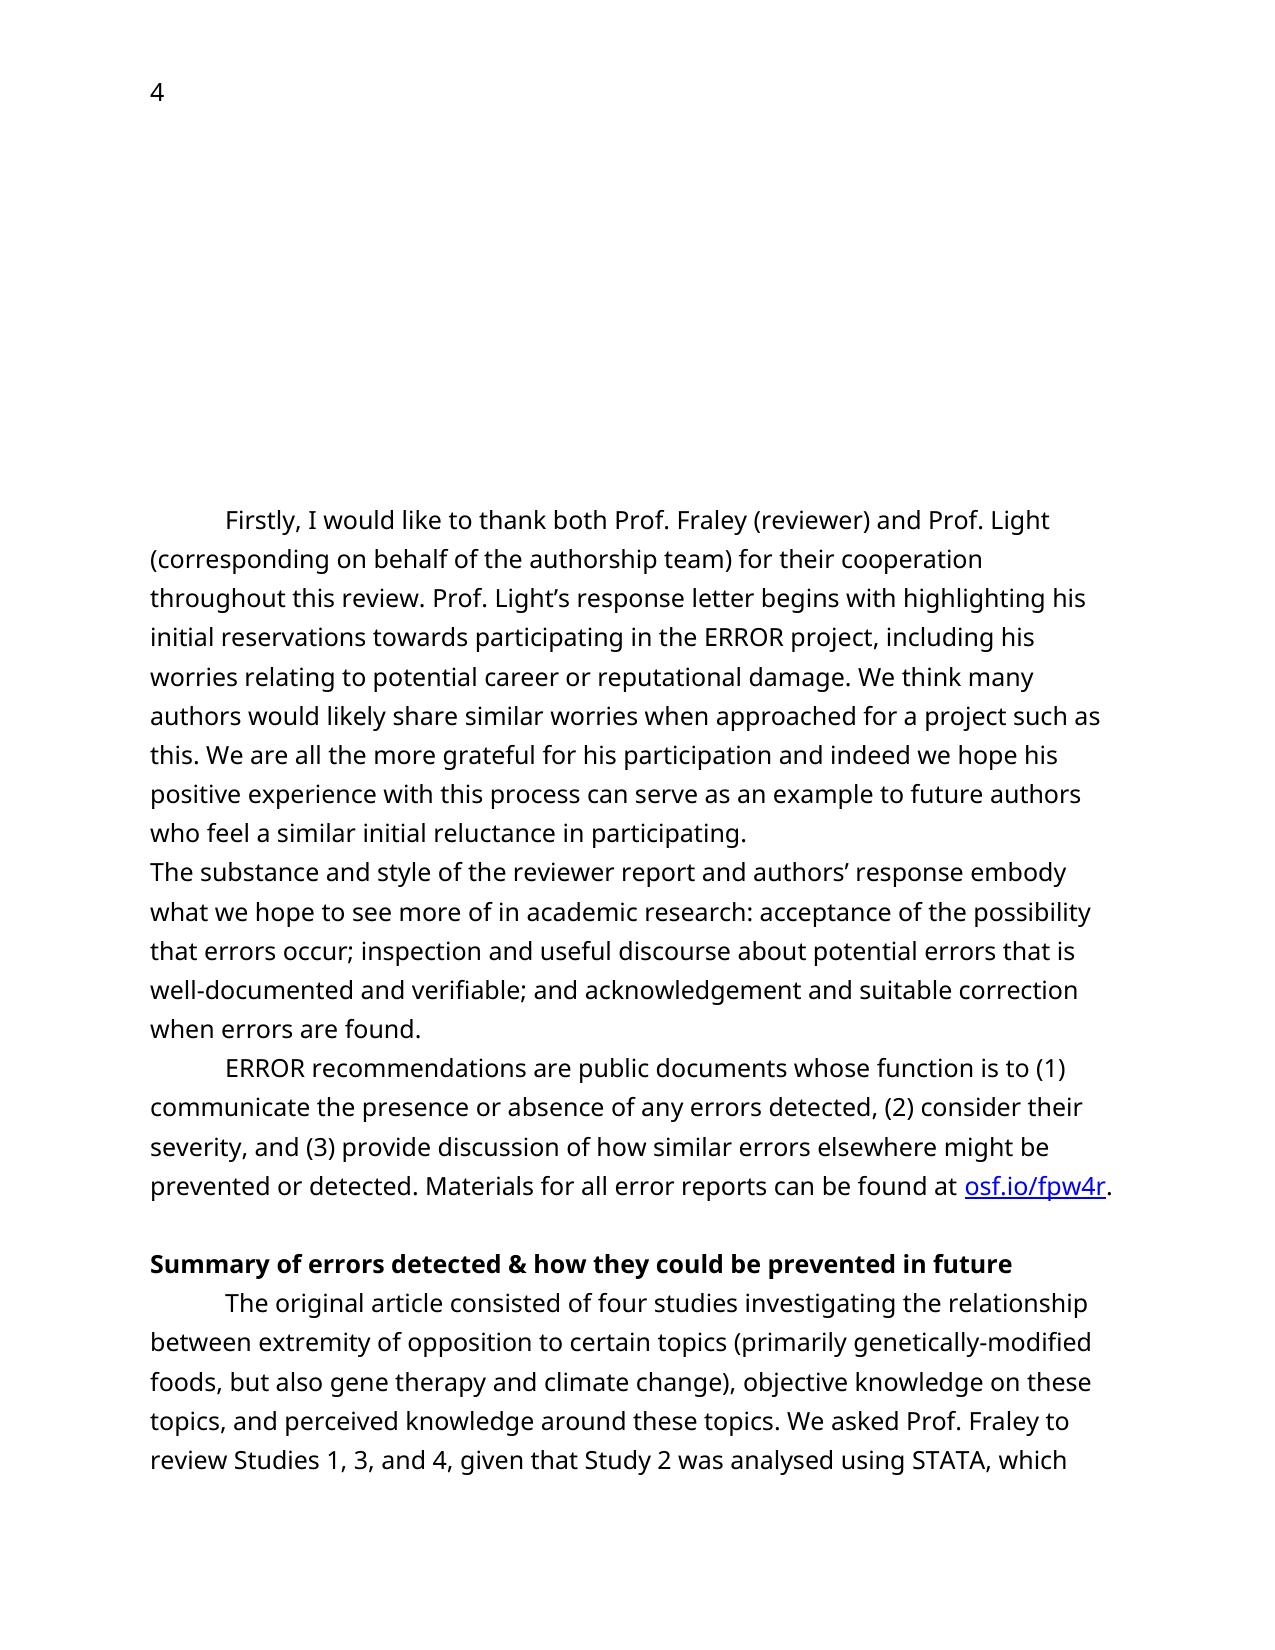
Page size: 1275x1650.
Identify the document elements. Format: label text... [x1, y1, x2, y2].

text ERROR recommendations are public documents whose function is to (1) communicate the presence or absence of any errors detected, (2) consider their severity, and (3) provide discussion of how similar errors elsewhere might be prevented or detected. Materials for all error reports can be found at osf.io/fpw4r. [150, 1051, 1125, 1202]
text Summary of errors detected & how they could be prevented in future [150, 1247, 1125, 1281]
text The substance and style of the reviewer report and authors’ response embody what we hope to see more of in academic research: acceptance of the possibility that errors occur; inspection and useful discourse about potential errors that is well-documented and verifiable; and acknowledgement and suitable correction when errors are found. [150, 855, 1125, 1046]
text Firstly, I would like to thank both Prof. Fraley (reviewer) and Prof. Light (corresponding on behalf of the authorship team) for their cooperation throughout this review. Prof. Light’s response letter begins with highlighting his initial reservations towards participating in the ERROR project, including his worries relating to potential career or reputational damage. We think many authors would likely share similar worries when approached for a project such as this. We are all the more grateful for his participation and indeed we hope his positive experience with this process can serve as an example to future authors who feel a similar initial reluctance in participating. [150, 502, 1125, 850]
